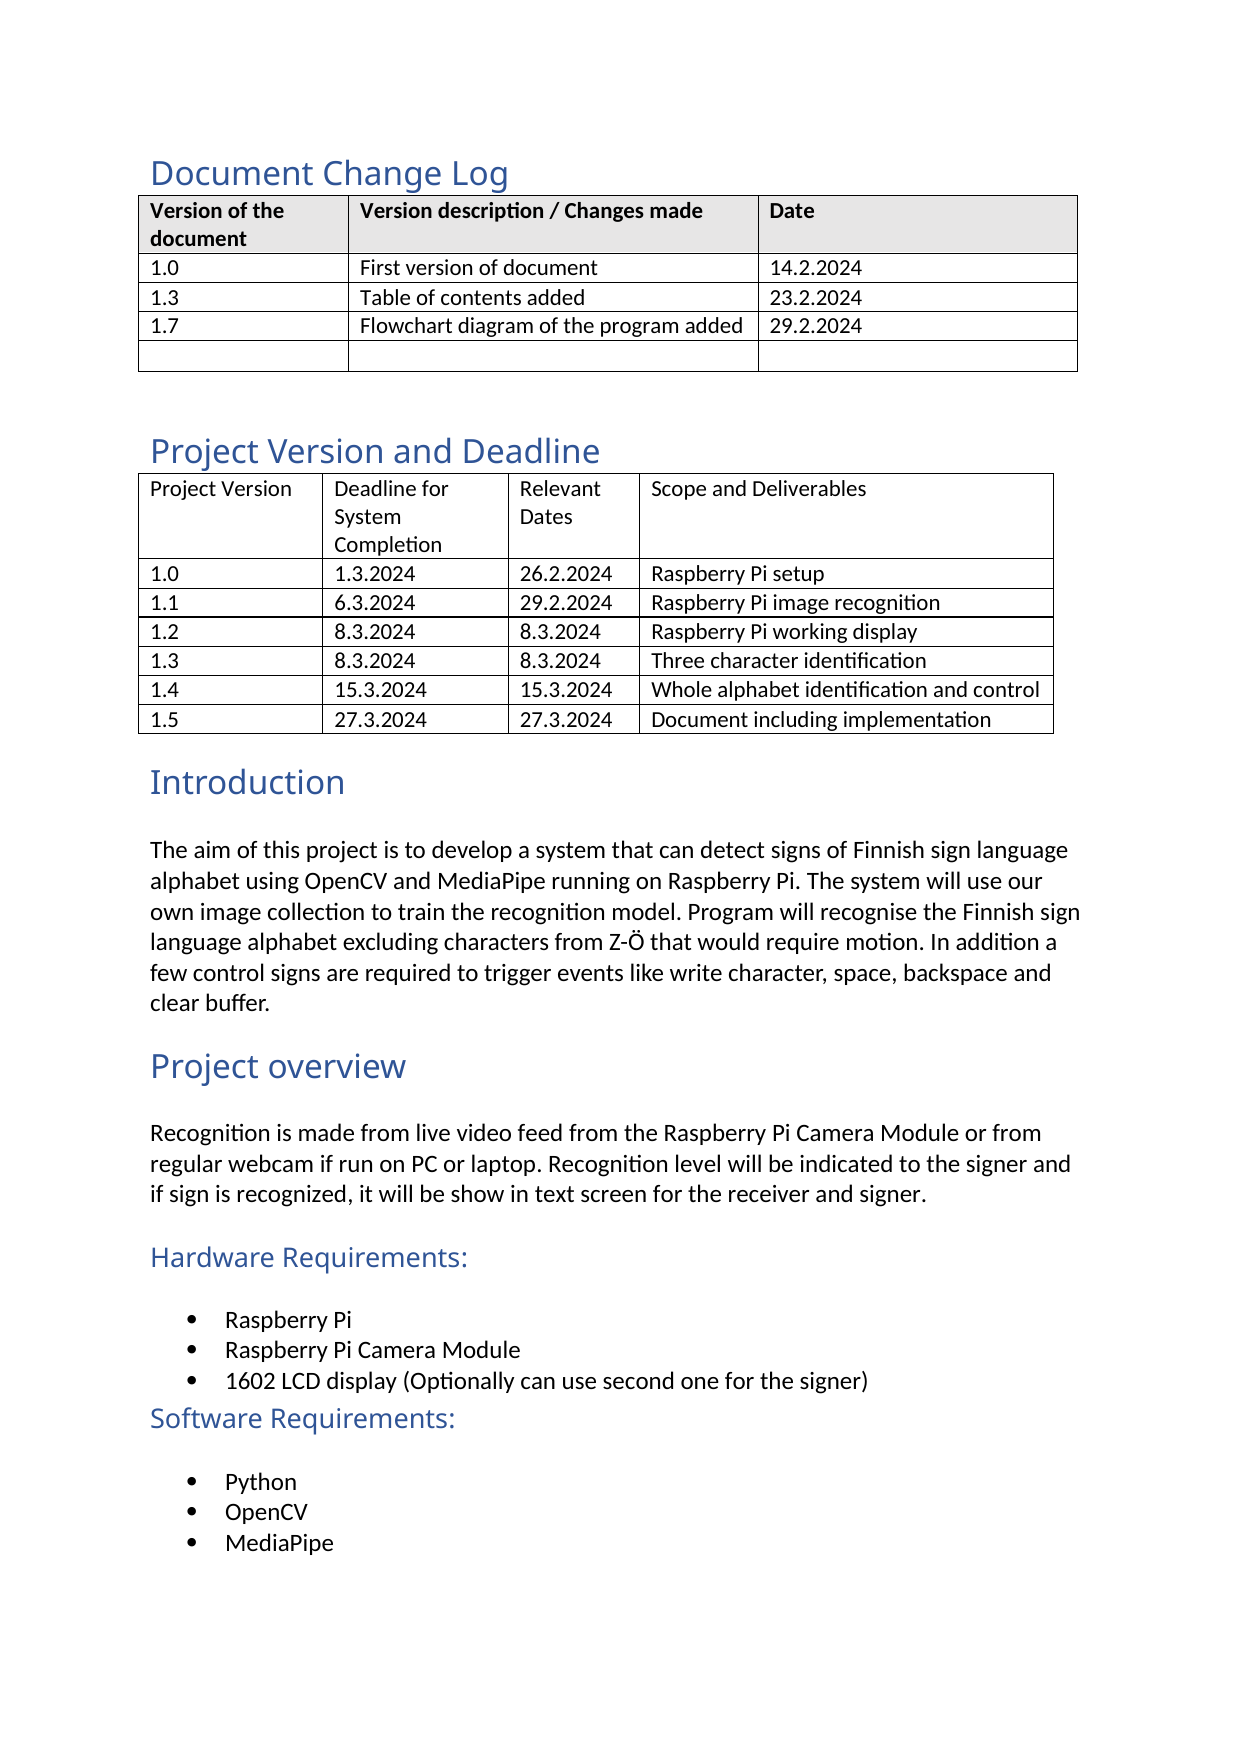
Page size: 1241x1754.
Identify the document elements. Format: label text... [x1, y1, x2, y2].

table_cell 8.3.2024 [509, 647, 639, 674]
table_cell 1.4 [139, 676, 322, 704]
table_header Version of the document [139, 196, 348, 252]
list Raspberry Pi Camera Module [187, 1335, 1090, 1365]
table_header Version description / Changes made [349, 196, 758, 252]
table_cell 29.2.2024 [509, 589, 639, 616]
list 1602 LCD display (Optionally can use second one for the signer) [187, 1365, 1090, 1396]
subtitle Project overview [150, 1043, 1090, 1088]
subtitle Hardware Requirements: [150, 1238, 1090, 1275]
table_cell [139, 341, 348, 371]
list Raspberry Pi [187, 1304, 1090, 1335]
subtitle Software Requirements: [150, 1400, 1090, 1437]
table_cell 1.3.2024 [323, 559, 508, 587]
table_header Project Version [139, 474, 322, 558]
table_cell Raspberry Pi image recognition [640, 589, 1053, 616]
table_cell 8.3.2024 [323, 618, 508, 646]
table_cell 14.2.2024 [759, 254, 1077, 282]
table_header Deadline for System Completion [323, 474, 508, 558]
table_cell Document including implementation [640, 705, 1053, 733]
table_cell 15.3.2024 [323, 676, 508, 704]
subtitle Project Version and Deadline [150, 428, 1090, 473]
table_cell 27.3.2024 [323, 705, 508, 733]
table_cell 1.2 [139, 618, 322, 646]
table_header Relevant Dates [509, 474, 639, 558]
table_cell 1.0 [139, 559, 322, 587]
subtitle Introduction [150, 759, 1090, 804]
list MediaPipe [187, 1527, 1090, 1557]
table_cell 1.3 [139, 283, 348, 311]
table_cell Three character identification [640, 647, 1053, 674]
table_header Scope and Deliverables [640, 474, 1053, 558]
table_cell 1.0 [139, 254, 348, 282]
table_cell 1.1 [139, 589, 322, 616]
table_header Date [759, 196, 1077, 252]
text The aim of this project is to develop a system that can detect signs of Finnish sign language alphabet using OpenCV and MediaPipe running on Raspberry Pi. The system will use our own image collection to train the recognition model. Program will recognise the Finnish sign language alphabet excluding characters from Z-Ö that would require motion. In addition a few control signs are required to trigger events like write character, space, backspace and clear buffer. [150, 804, 1090, 1018]
table_cell First version of document [349, 254, 758, 282]
table_cell 29.2.2024 [759, 312, 1077, 340]
table_cell 1.7 [139, 312, 348, 340]
subtitle Document Change Log [150, 150, 1090, 195]
table_cell 1.3 [139, 647, 322, 674]
table_cell [349, 341, 758, 371]
table_cell 23.2.2024 [759, 283, 1077, 311]
table_cell 8.3.2024 [509, 618, 639, 646]
table_cell Whole alphabet identification and control [640, 676, 1053, 704]
table_cell 8.3.2024 [323, 647, 508, 674]
table_cell Raspberry Pi working display [640, 618, 1053, 646]
table_cell 1.5 [139, 705, 322, 733]
table_cell Raspberry Pi setup [640, 559, 1053, 587]
table_cell 26.2.2024 [509, 559, 639, 587]
text Recognition is made from live video feed from the Raspberry Pi Camera Module or from regular webcam if run on PC or laptop. Recognition level will be indicated to the signer and if sign is recognized, it will be show in text screen for the receiver and signer. [150, 1117, 1090, 1209]
table_cell 15.3.2024 [509, 676, 639, 704]
table_cell 27.3.2024 [509, 705, 639, 733]
table_cell 6.3.2024 [323, 589, 508, 616]
table_cell Table of contents added [349, 283, 758, 311]
table_cell Flowchart diagram of the program added [349, 312, 758, 340]
list Python [187, 1466, 1090, 1496]
list OpenCV [187, 1496, 1090, 1527]
table_cell [759, 341, 1077, 371]
